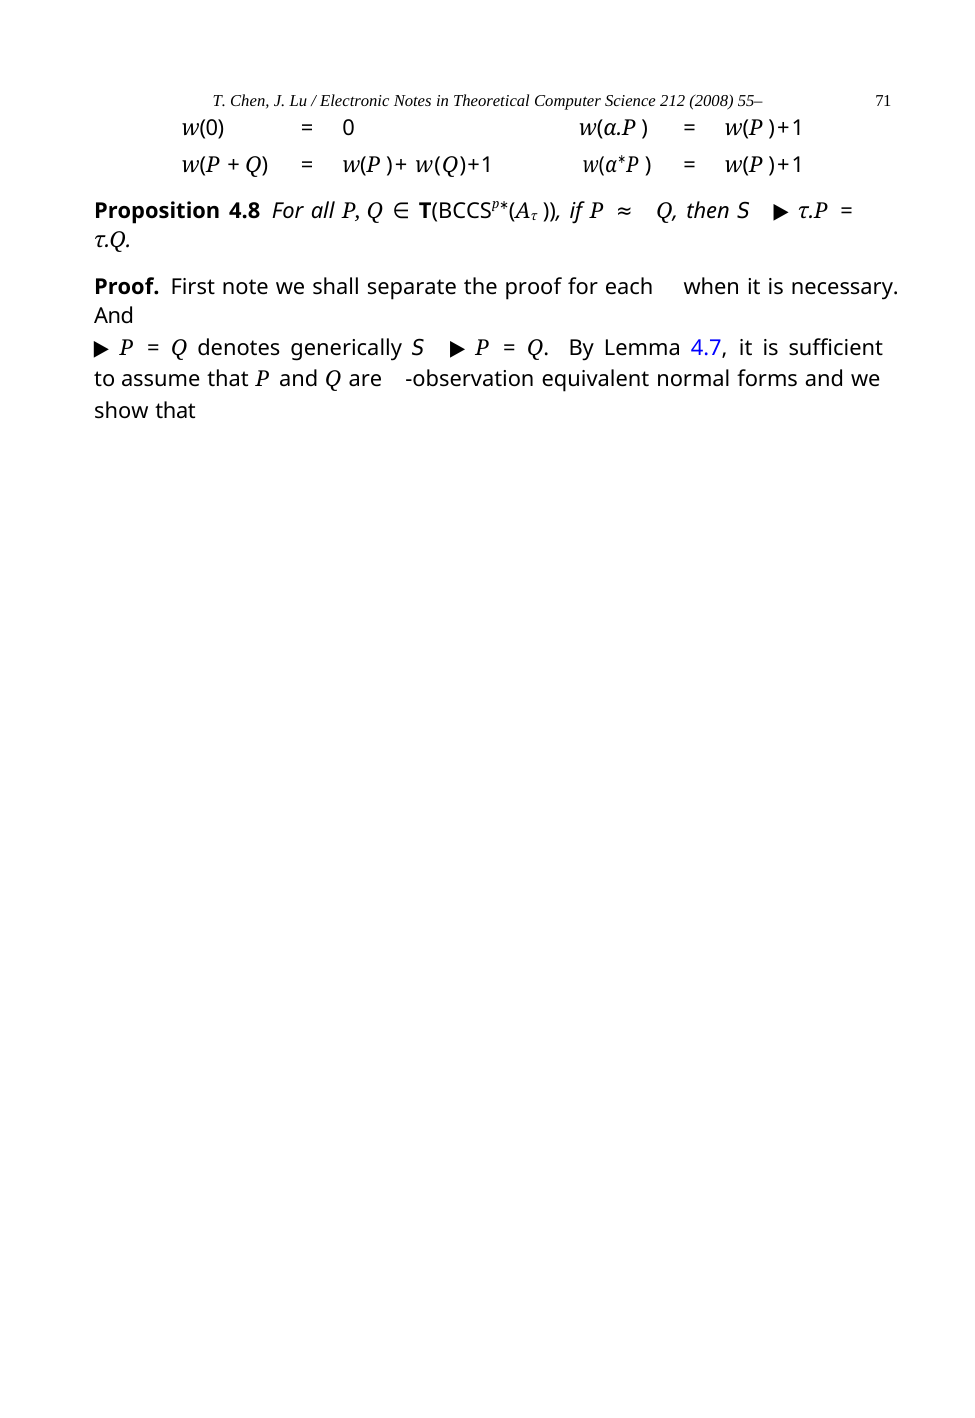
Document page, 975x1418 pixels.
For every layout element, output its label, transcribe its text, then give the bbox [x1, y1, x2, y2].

table_header w(α.P ) [546, 110, 664, 145]
table_header w(0) [176, 110, 288, 145]
text ▶ P = Q denotes generically S ▶ P = Q. By Lemma 4.7, it is sufficient to assume that P and Q are -observation equivalent normal forms and we show that [94, 332, 904, 425]
text Proof. First note we shall separate the proof for each when it is necessary. And [94, 271, 904, 330]
table_cell = w(P )+ w(Q)+1 [289, 145, 546, 179]
table_cell w(P + Q) [176, 145, 288, 179]
text τ.Q. [94, 224, 904, 253]
table_cell w(α∗P ) [546, 145, 664, 179]
table_header = w(P )+1 [664, 110, 816, 145]
table_header = 0 [289, 110, 546, 145]
text Proposition 4.8 For all P, Q ∈ T(BCCSp∗(Aτ )), if P ≈ Q, then S ▶ τ.P = [94, 194, 904, 224]
table_cell = w(P )+1 [664, 145, 816, 179]
